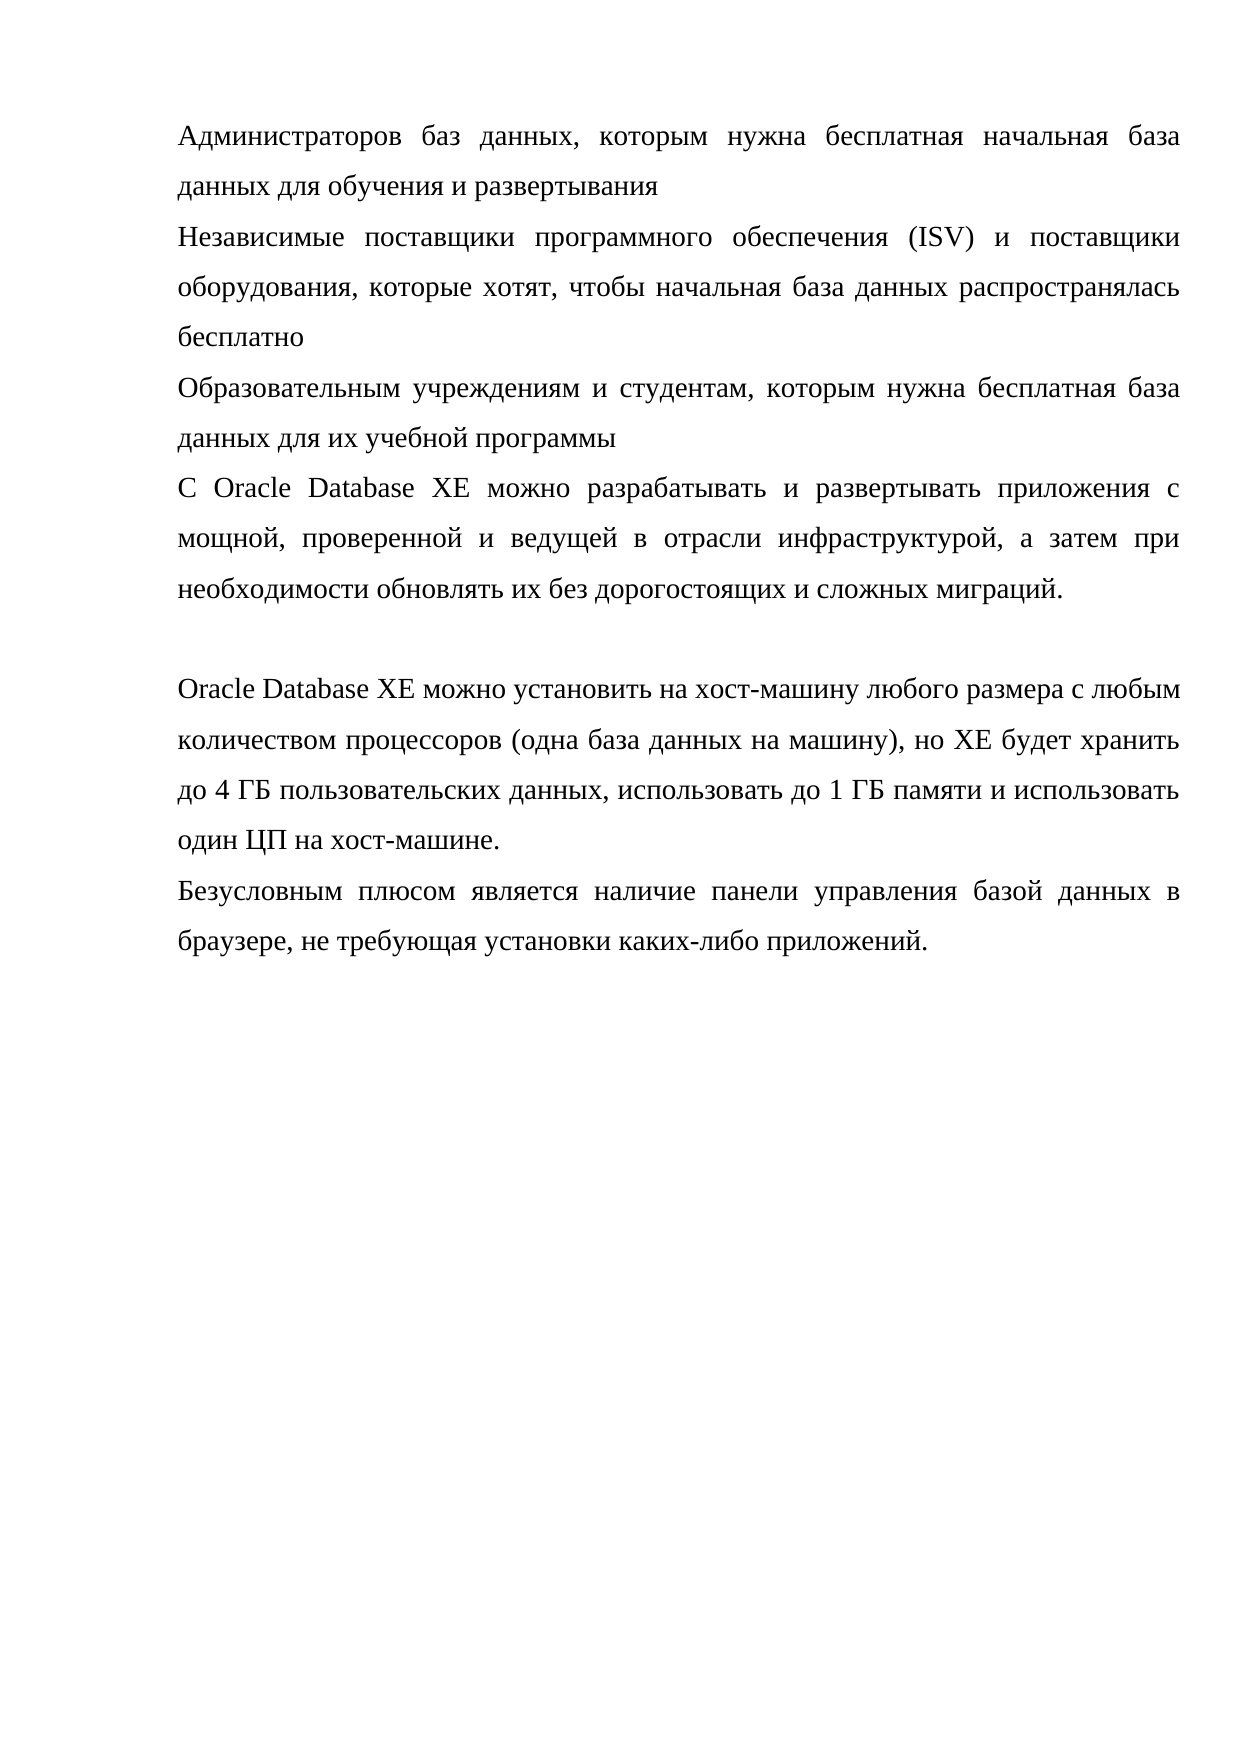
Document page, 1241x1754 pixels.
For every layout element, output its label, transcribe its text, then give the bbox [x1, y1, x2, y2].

text Oracle Database XE можно установить на хост-машину любого размера с любым количеством процессоров (одна база данных на машину), но XE будет хранить до 4 ГБ пользовательских данных, использовать до 1 ГБ памяти и использовать один ЦП на хост-машине. [177, 672, 1181, 856]
text Безусловным плюсом является наличие панели управления базой данных в браузере, не требующая установки каких-либо приложений. [177, 873, 1181, 957]
text Образовательным учреждениям и студентам, которым нужна бесплатная база данных для их учебной программы [177, 370, 1181, 453]
text С Oracle Database XE можно разрабатывать и развертывать приложения с мощной, проверенной и ведущей в отрасли инфраструктурой, а затем при необходимости обновлять их без дорогостоящих и сложных миграций. [177, 470, 1181, 604]
text Администраторов баз данных, которым нужна бесплатная начальная база данных для обучения и развертывания [177, 118, 1181, 202]
text Независимые поставщики программного обеспечения (ISV) и поставщики оборудования, которые хотят, чтобы начальная база данных распространялась бесплатно [177, 219, 1181, 353]
